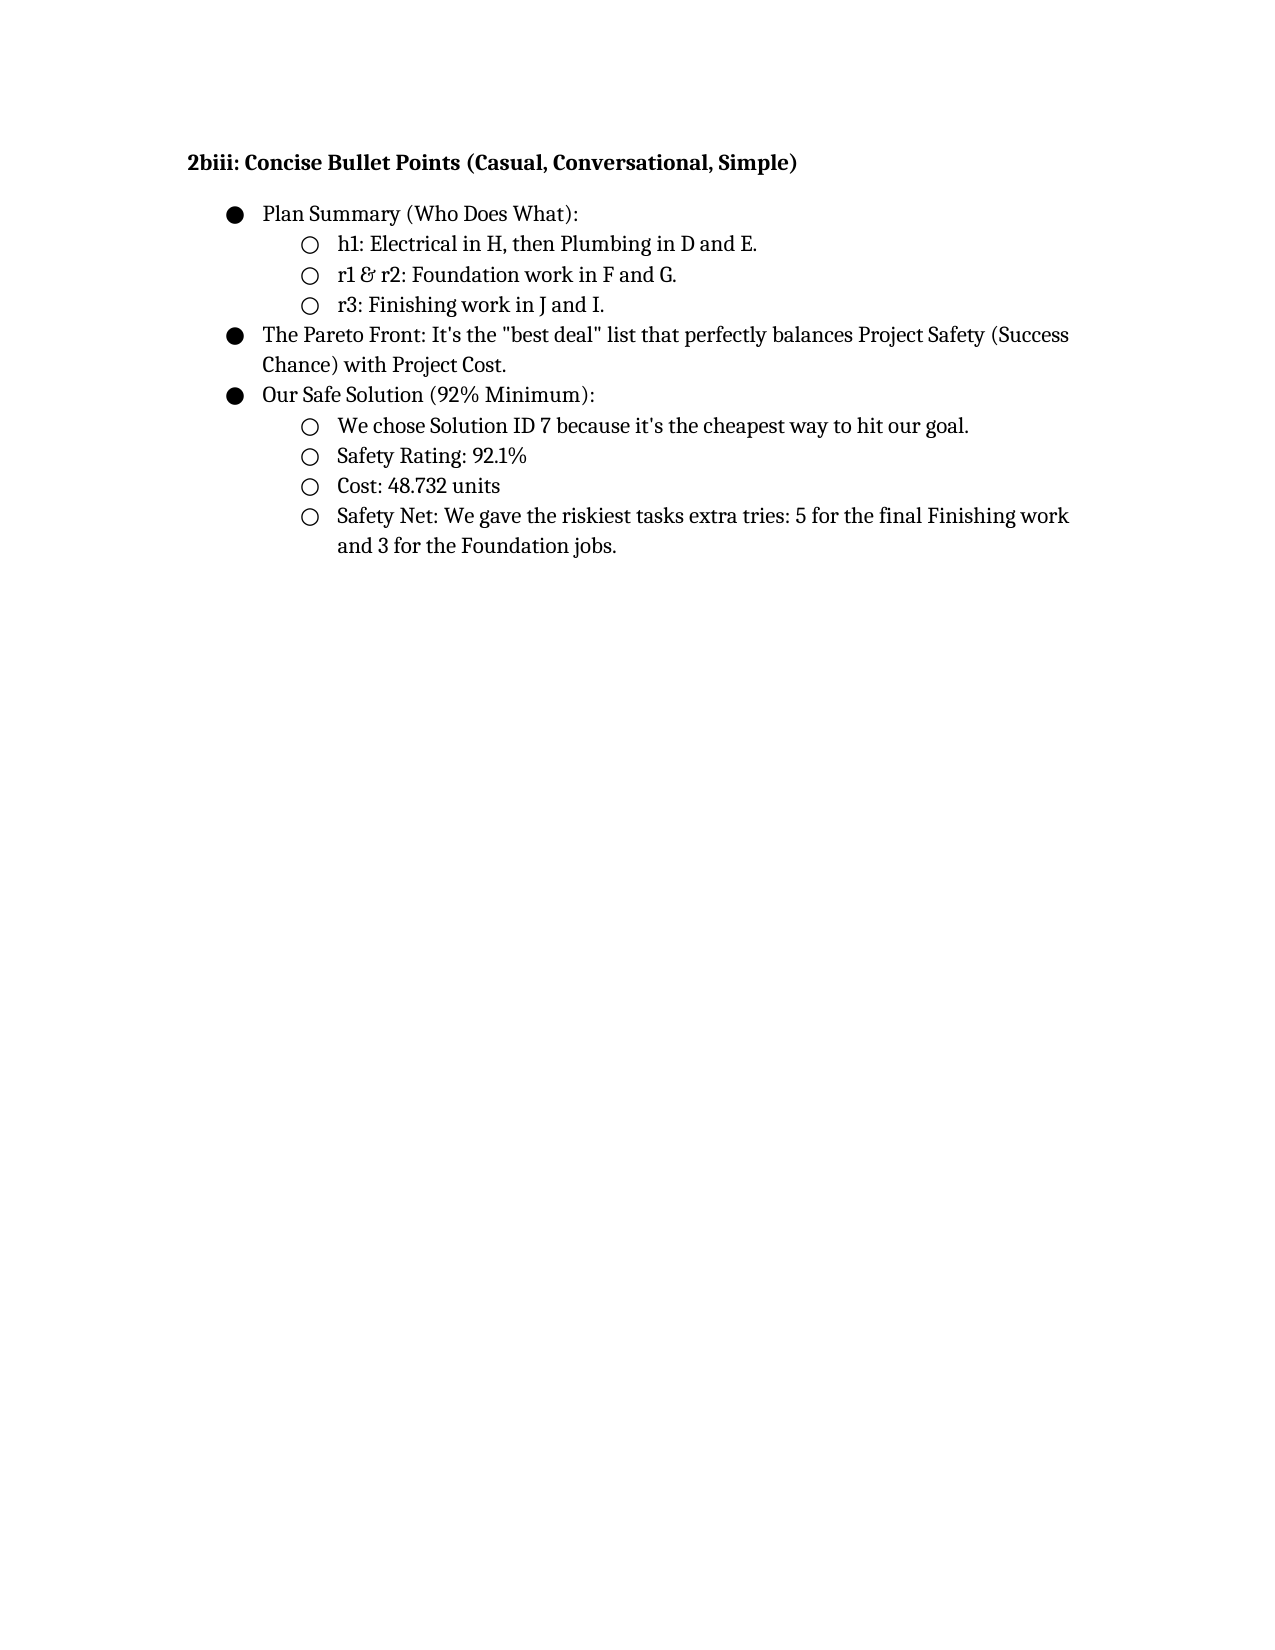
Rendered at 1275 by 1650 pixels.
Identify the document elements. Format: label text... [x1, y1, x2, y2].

list r1 & r2: Foundation work in F and G. [300, 261, 1087, 288]
list h1: Electrical in H, then Plumbing in D and E. [300, 231, 1087, 258]
list Our Safe Solution (92% Minimum): [225, 382, 1087, 409]
list Safety Rating: 92.1% [300, 443, 1087, 469]
list We chose Solution ID 7 because it's the cheapest way to hit our goal. [300, 412, 1087, 439]
list Safety Net: We gave the riskiest tasks extra tries: 5 for the final Finishing work and 3 for the Foundation jobs. [300, 503, 1087, 560]
list The Pareto Front: It's the "best deal" list that perfectly balances Project Safety (Success Chance) with Project Cost. [225, 322, 1087, 378]
text 2biii: Concise Bullet Points (Casual, Conversational, Simple) [187, 150, 1087, 176]
list Plan Summary (Who Does What): [225, 201, 1087, 227]
list r3: Finishing work in J and I. [300, 292, 1087, 318]
list Cost: 48.732 units [300, 473, 1087, 499]
